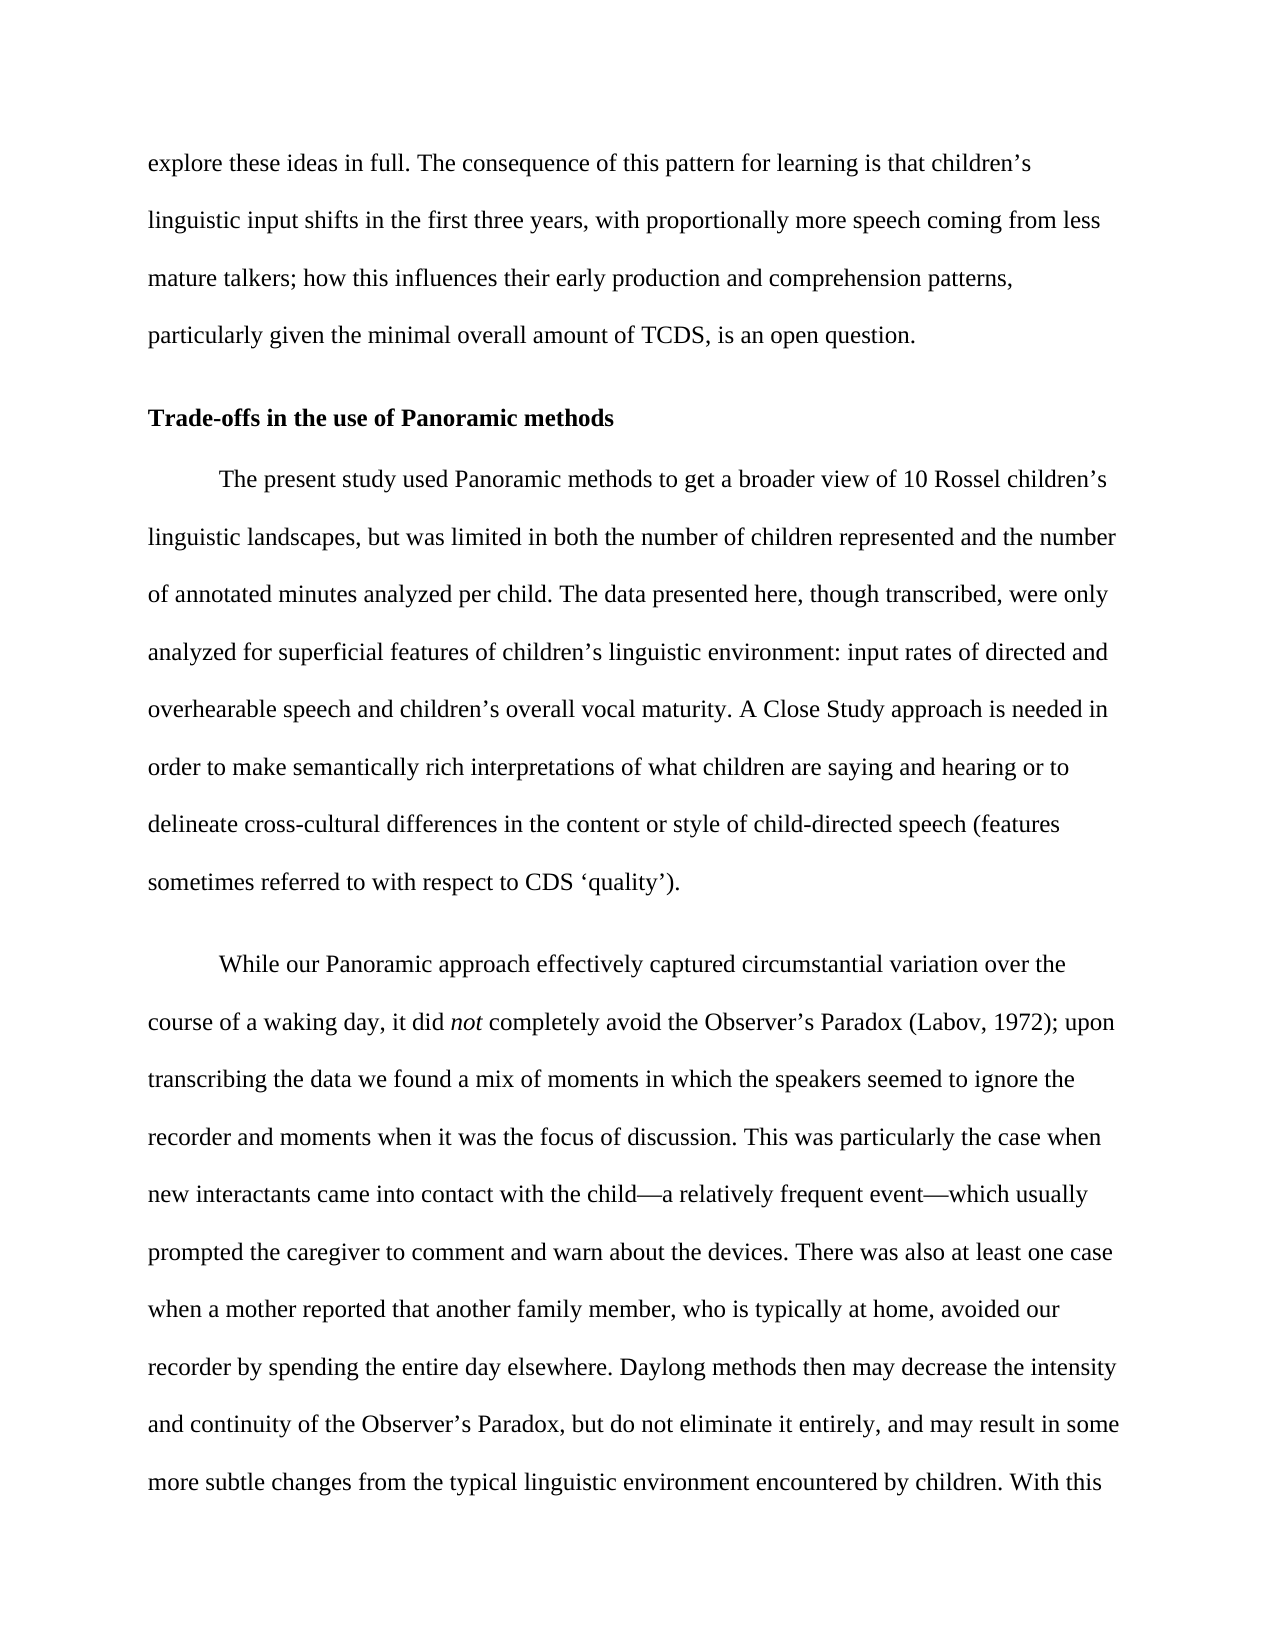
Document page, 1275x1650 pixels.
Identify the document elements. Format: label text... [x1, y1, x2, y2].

subtitle Trade-offs in the use of Panoramic methods [148, 403, 1127, 431]
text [148, 148, 1127, 349]
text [148, 949, 1127, 1496]
text The present study used Panoramic methods to get a broader view of 10 Rossel children’s linguistic landscapes, but was limited in both the number of children represented and the number of annotated minutes analyzed per child. The data presented here, though transcribed, were only analyzed for superficial features of children’s linguistic environment: input rates of directed and overhearable speech and children’s overall vocal maturity. A Close Study approach is needed in order to make semantically rich interpretations of what children are saying and hearing or to delineate cross-cultural differences in the content or style of child-directed speech (features sometimes referred to with respect to CDS ‘quality’). [148, 464, 1127, 896]
